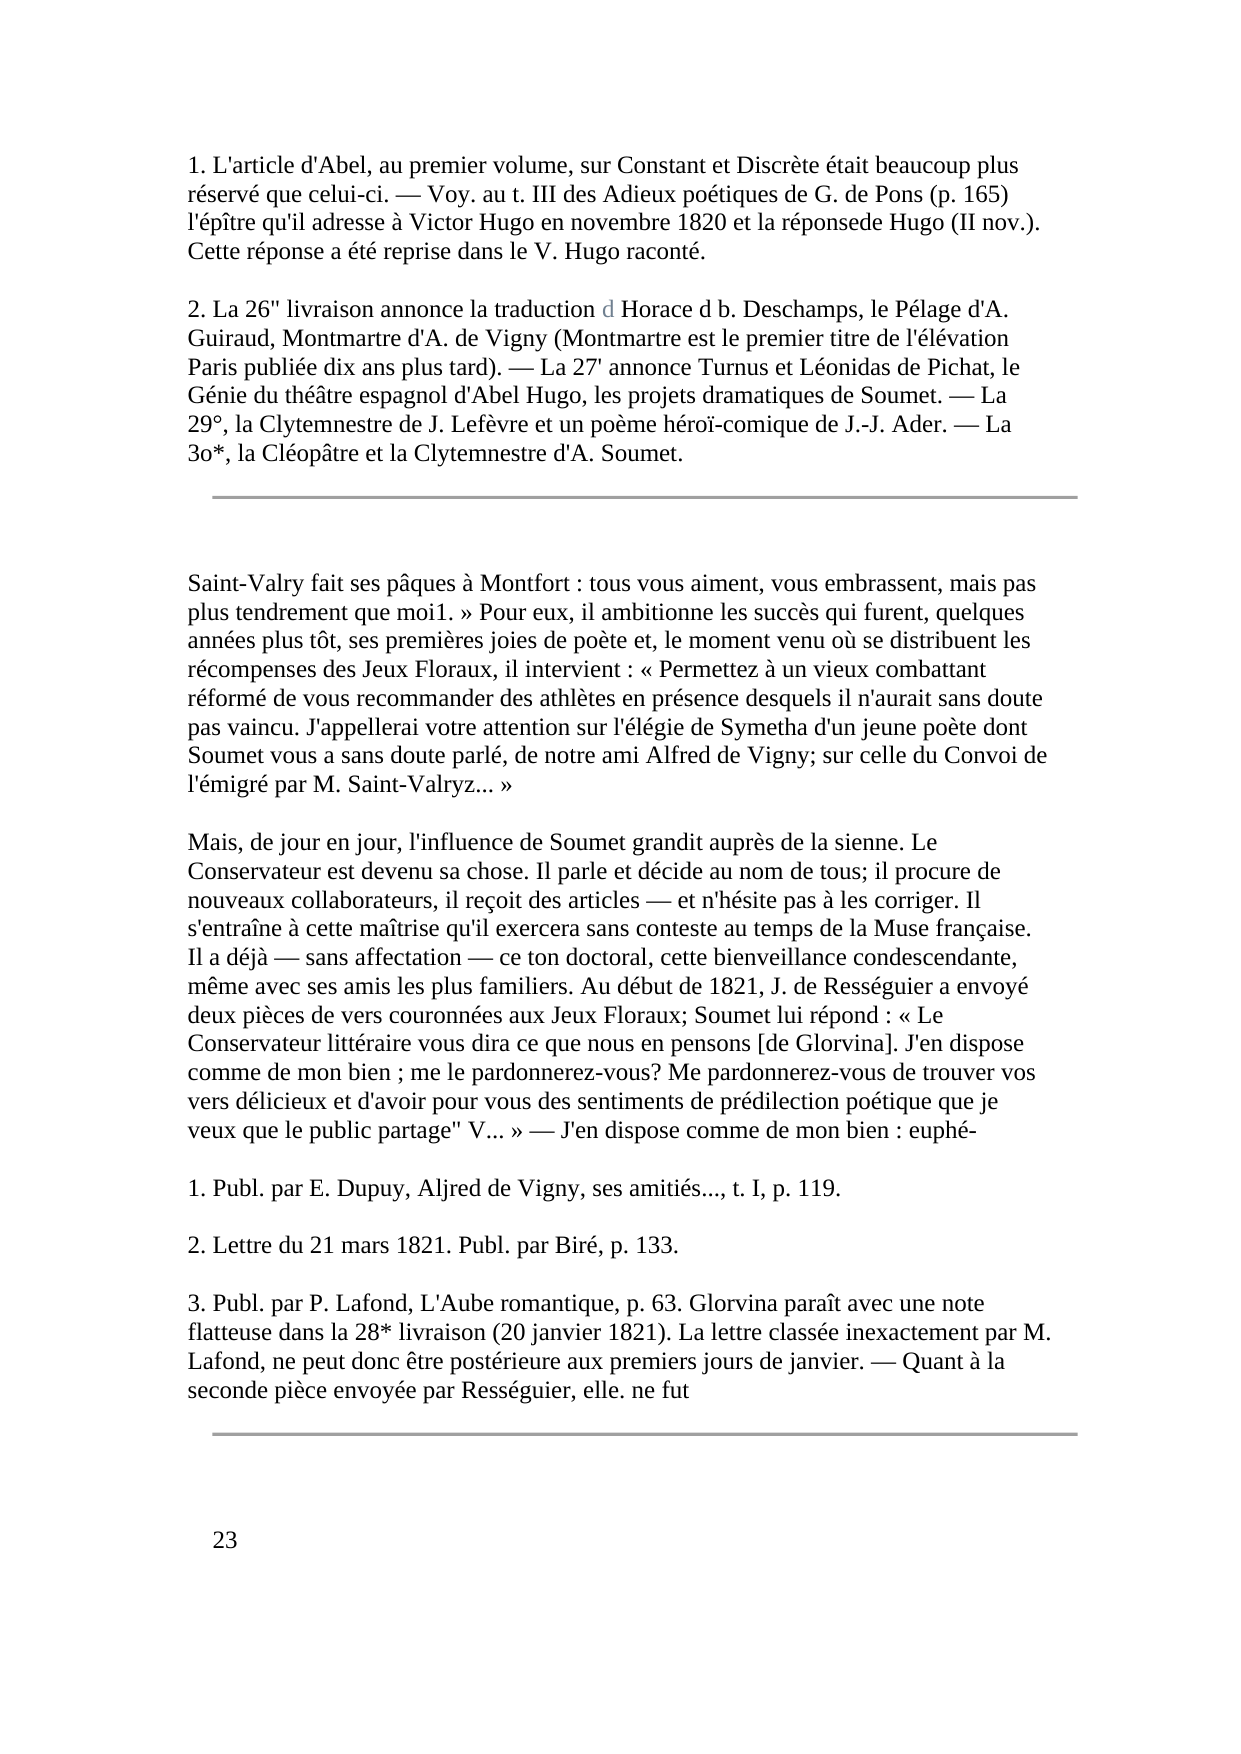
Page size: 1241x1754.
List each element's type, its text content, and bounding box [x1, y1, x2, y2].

text 2. Lettre du 21 mars 1821. Publ. par Biré, p. 133. [187, 1231, 1053, 1259]
text Mais, de jour en jour, l'influence de Soumet grandit auprès de la sienne. Le Conservateur est devenu sa chose. Il parle et décide au nom de tous; il procure de nouveaux collaborateurs, il reçoit des articles — et n'hésite pas à les corriger. Il s'entraîne à cette maîtrise qu'il exercera sans conteste au temps de la Muse française. Il a déjà — sans affectation — ce ton doctoral, cette bienveillance condescendante, même avec ses amis les plus familiers. Au début de 1821, J. de Rességuier a envoyé deux pièces de vers couronnées aux Jeux Floraux; Soumet lui répond : « Le Conservateur littéraire vous dira ce que nous en pensons [de Glorvina]. J'en dispose comme de mon bien ; me le pardonnerez-vous? Me pardonnerez-vous de trouver vos vers délicieux et d'avoir pour vous des sentiments de prédilection poétique que je veux que le public partage" V... » — J'en dispose comme de mon bien : euphé- [187, 827, 1053, 1143]
text 3. Publ. par P. Lafond, L'Aube romantique, p. 63. Glorvina paraît avec une note flatteuse dans la 28* livraison (20 janvier 1821). La lettre classée inexactement par M. Lafond, ne peut donc être postérieure aux premiers jours de janvier. — Quant à la seconde pièce envoyée par Rességuier, elle. ne fut [187, 1288, 1053, 1403]
text Saint-Valry fait ses pâques à Montfort : tous vous aiment, vous embrassent, mais pas plus tendrement que moi1. » Pour eux, il ambitionne les succès qui furent, quelques années plus tôt, ses premières joies de poète et, le moment venu où se distribuent les récompenses des Jeux Floraux, il intervient : « Permettez à un vieux combattant réformé de vous recommander des athlètes en présence desquels il n'aurait sans doute pas vaincu. J'appellerai votre attention sur l'élégie de Symetha d'un jeune poète dont Soumet vous a sans doute parlé, de notre ami Alfred de Vigny; sur celle du Convoi de l'émigré par M. Saint-Valryz... » [187, 568, 1053, 798]
text 1. Publ. par E. Dupuy, Aljred de Vigny, ses amitiés..., t. I, p. 119. [187, 1173, 1053, 1201]
text 1. L'article d'Abel, au premier volume, sur Constant et Discrète était beaucoup plus réservé que celui-ci. — Voy. au t. III des Adieux poétiques de G. de Pons (p. 165) l'épître qu'il adresse à Victor Hugo en novembre 1820 et la réponsede Hugo (II nov.). Cette réponse a été reprise dans le V. Hugo raconté. [187, 150, 1053, 265]
text 2. La 26" livraison annonce la traduction d Horace d b. Deschamps, le Pélage d'A. Guiraud, Montmartre d'A. de Vigny (Montmartre est le premier titre de l'élévation Paris publiée dix ans plus tard). — La 27' annonce Turnus et Léonidas de Pichat, le Génie du théâtre espagnol d'Abel Hugo, les projets dramatiques de Soumet. — La 29°, la Clytemnestre de J. Lefèvre et un poème héroï-comique de J.-J. Ader. — La 3o*, la Cléopâtre et la Clytemnestre d'A. Soumet. [187, 294, 1053, 467]
